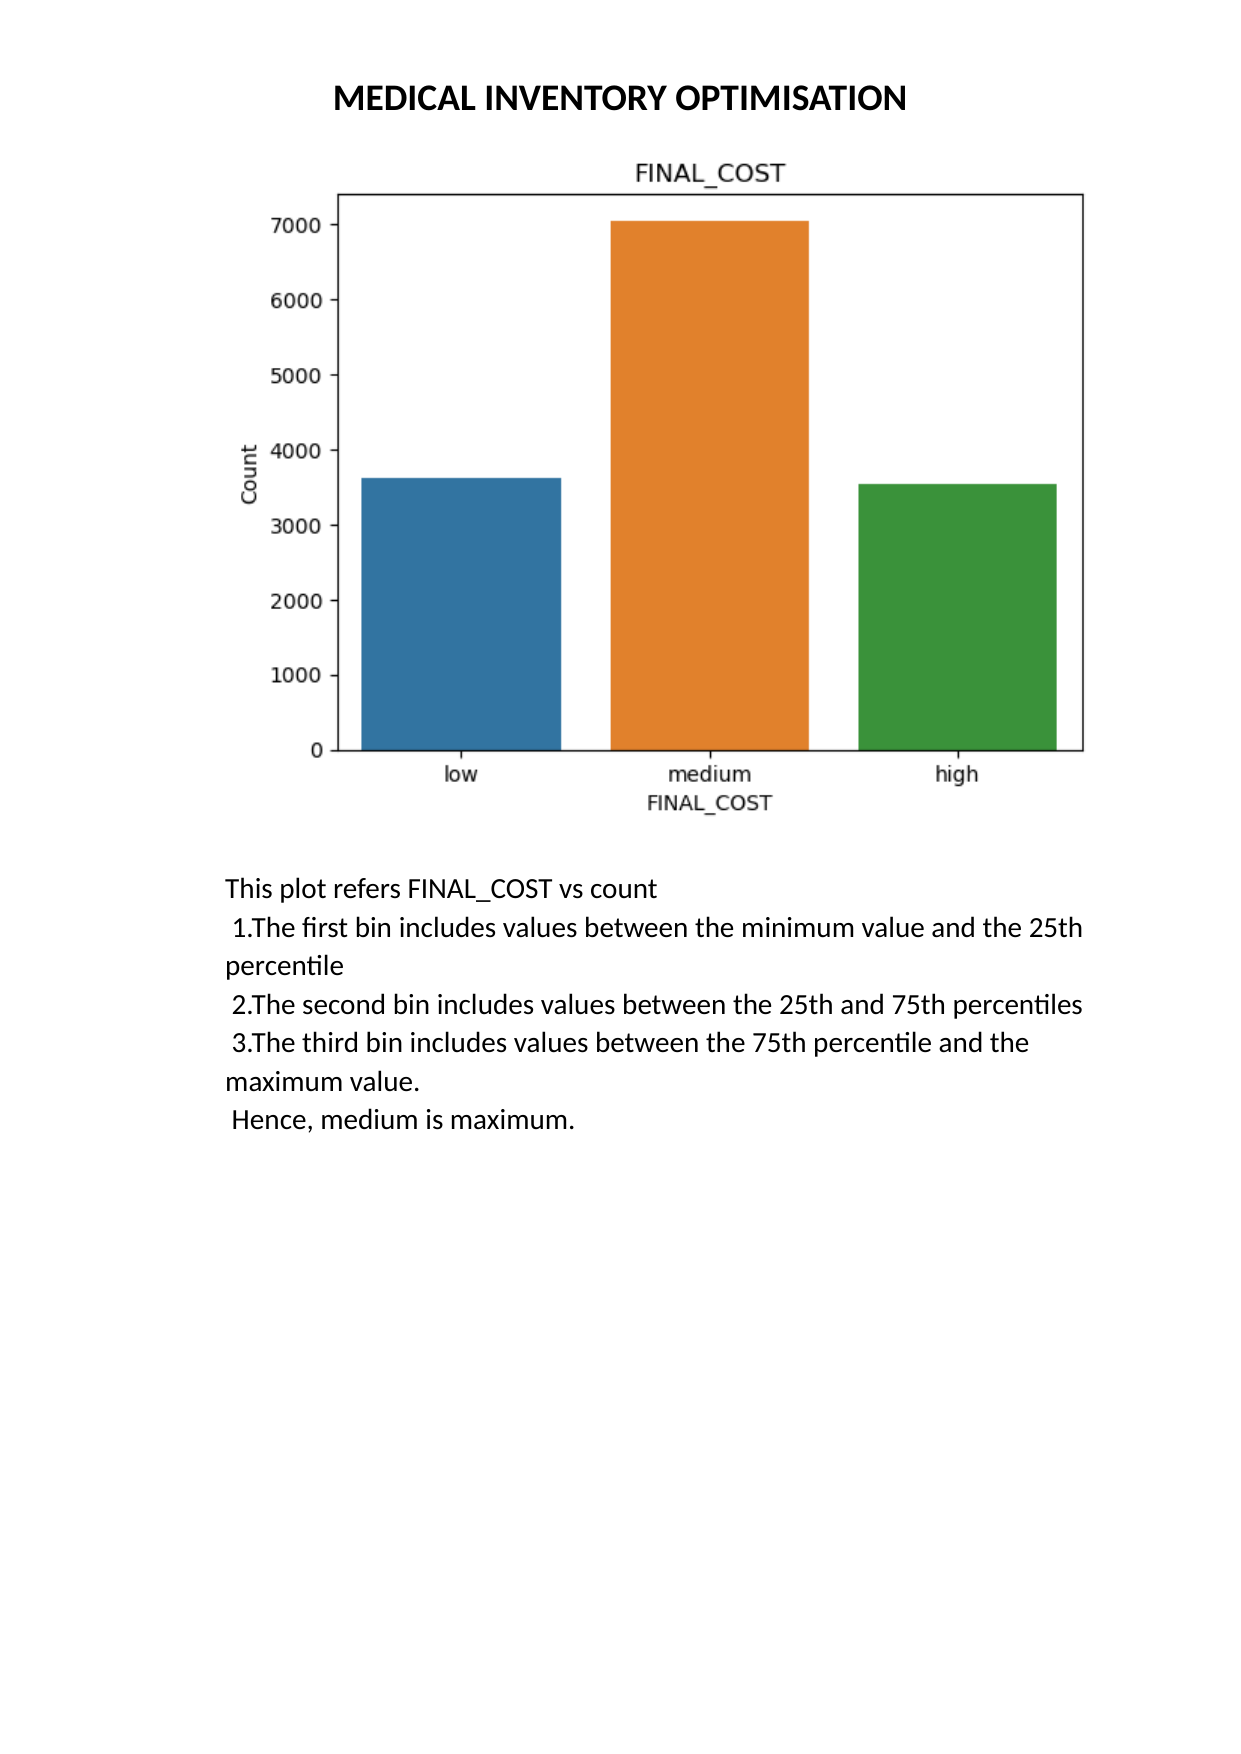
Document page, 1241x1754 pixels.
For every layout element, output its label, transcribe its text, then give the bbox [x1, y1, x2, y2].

list This plot refers FINAL_COST vs count [225, 871, 1090, 906]
list 1.The first bin includes values between the minimum value and the 25th percentile [225, 909, 1090, 983]
list 3.The third bin includes values between the 75th percentile and the maximum value. [225, 1024, 1090, 1098]
picture [225, 150, 1096, 830]
list Hence, medium is maximum. [225, 1101, 1090, 1137]
list 2.The second bin includes values between the 25th and 75th percentiles [225, 986, 1090, 1021]
